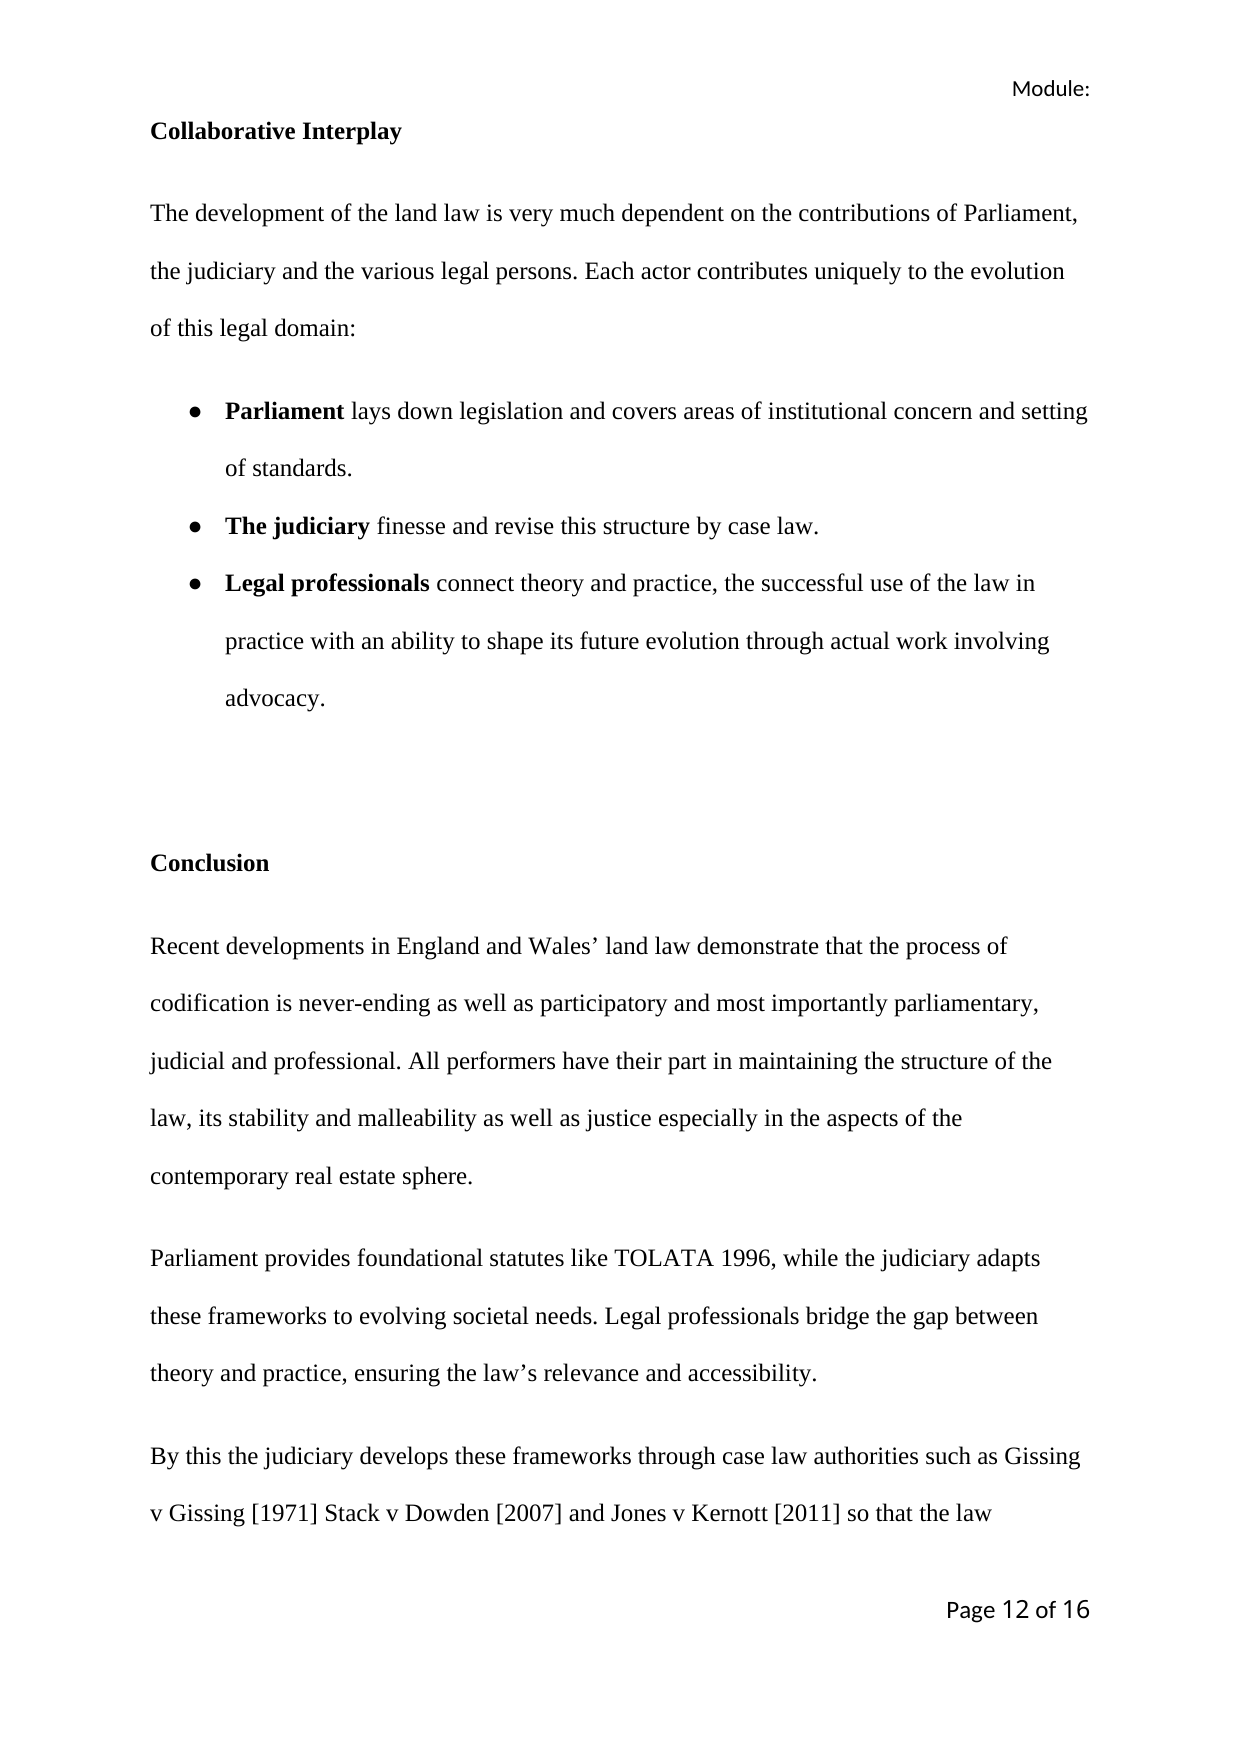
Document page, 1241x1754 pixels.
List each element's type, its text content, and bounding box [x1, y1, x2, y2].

list The judiciary finesse and revise this structure by case law. [187, 511, 1090, 540]
text Parliament provides foundational statutes like TOLATA 1996, while the judiciary adapts these frameworks to evolving societal needs. Legal professionals bridge the gap between theory and practice, ensuring the law’s relevance and accessibility. [150, 1243, 1090, 1387]
list Parliament lays down legislation and covers areas of institutional concern and setting of standards. [187, 396, 1090, 482]
text Recent developments in England and Wales’ land law demonstrate that the process of codification is never-ending as well as participatory and most importantly parliamentary, judicial and professional. All performers have their part in maintaining the structure of the law, its stability and malleability as well as justice especially in the aspects of the contemporary real estate sphere. [150, 931, 1090, 1190]
text The development of the land law is very much dependent on the contributions of Parliament, the judiciary and the various legal persons. Each actor contributes uniquely to the evolution of this legal domain: [150, 198, 1090, 342]
list Legal professionals connect theory and practice, the successful use of the law in practice with an ability to shape its future evolution through actual work involving advocacy. [187, 568, 1090, 712]
text Conclusion [150, 848, 1090, 877]
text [150, 1441, 1090, 1527]
subtitle Collaborative Interplay [150, 116, 1090, 145]
